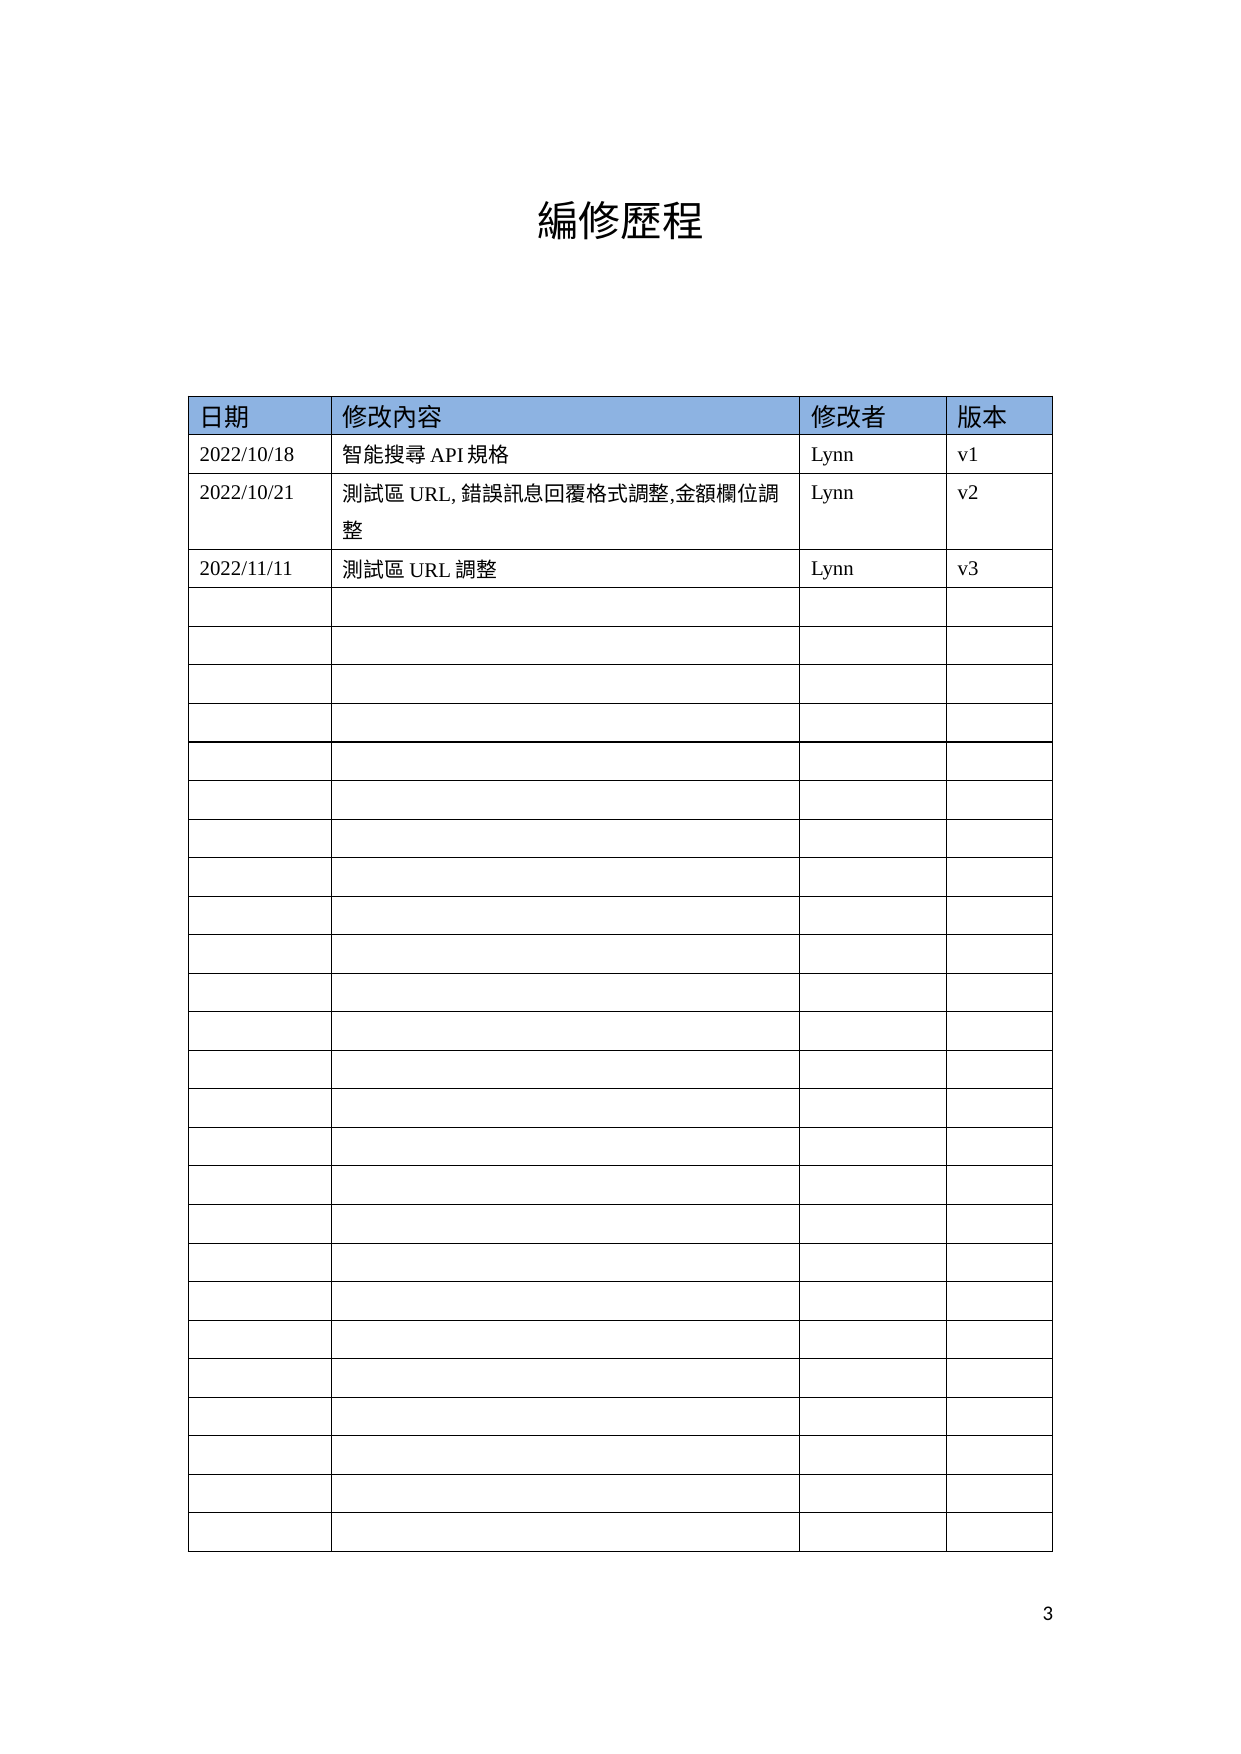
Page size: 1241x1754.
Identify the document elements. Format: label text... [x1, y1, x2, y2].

table_cell [189, 897, 331, 934]
table_cell [800, 1513, 946, 1551]
table_cell [189, 781, 331, 818]
table_cell [332, 743, 799, 780]
table_cell [800, 935, 946, 973]
table_cell [800, 1359, 946, 1397]
table_cell [947, 1321, 1052, 1358]
table_cell [332, 1012, 799, 1050]
table_cell [332, 1244, 799, 1281]
table_cell [800, 1282, 946, 1319]
table_cell [189, 1128, 331, 1165]
table_cell [189, 1282, 331, 1319]
table_cell [332, 820, 799, 857]
table_cell [332, 1321, 799, 1358]
table_cell [332, 1282, 799, 1319]
table_cell [189, 1398, 331, 1435]
table_cell [947, 781, 1052, 818]
table_cell [800, 1128, 946, 1165]
table_header 版本 [947, 397, 1052, 434]
table_cell [947, 1012, 1052, 1050]
table_cell [332, 1089, 799, 1127]
table_cell [189, 1513, 331, 1551]
table_cell [947, 974, 1052, 1011]
table_cell [947, 1436, 1052, 1474]
table_cell [947, 665, 1052, 703]
table_cell v1 [947, 435, 1052, 473]
table_header 修改者 [800, 397, 946, 434]
table_cell [189, 1166, 331, 1204]
table_cell [800, 1398, 946, 1435]
table_cell [189, 1205, 331, 1242]
table_cell [189, 858, 331, 896]
table_cell [947, 1128, 1052, 1165]
table_cell [800, 1244, 946, 1281]
table_cell [800, 1166, 946, 1204]
table_cell [189, 588, 331, 626]
table_cell [332, 1205, 799, 1242]
table_cell [189, 665, 331, 703]
table_cell v3 [947, 550, 1052, 587]
table_cell Lynn [800, 435, 946, 473]
table_cell [947, 1089, 1052, 1127]
table_cell [800, 1089, 946, 1127]
table_cell [947, 935, 1052, 973]
table_cell [332, 704, 799, 741]
table_cell [189, 1012, 331, 1050]
table_cell [332, 1513, 799, 1551]
table_cell [332, 1359, 799, 1397]
table_cell [189, 743, 331, 780]
table_cell [332, 1051, 799, 1088]
table_header 日期 [189, 397, 331, 434]
table_cell [800, 820, 946, 857]
table_cell [332, 665, 799, 703]
table_cell [189, 1321, 331, 1358]
table_cell [800, 1475, 946, 1512]
table_cell [947, 1513, 1052, 1551]
table_cell [189, 1051, 331, 1088]
table_cell [800, 974, 946, 1011]
table_cell 2022/10/18 [189, 435, 331, 473]
table_cell [947, 820, 1052, 857]
table_cell [800, 743, 946, 780]
table_cell [947, 897, 1052, 934]
table_cell 2022/11/11 [189, 550, 331, 587]
table_cell [800, 1051, 946, 1088]
table_cell [332, 781, 799, 818]
table_cell [189, 974, 331, 1011]
table_cell [800, 1436, 946, 1474]
table_cell v2 [947, 474, 1052, 549]
table_cell [332, 627, 799, 664]
table_cell [800, 781, 946, 818]
table_header 修改內容 [332, 397, 799, 434]
table_cell 2022/10/21 [189, 474, 331, 549]
table_cell [947, 1205, 1052, 1242]
table_cell [332, 588, 799, 626]
table_cell [800, 897, 946, 934]
table_cell [947, 1475, 1052, 1512]
table_cell [189, 1089, 331, 1127]
table_cell [189, 1475, 331, 1512]
table_cell [800, 858, 946, 896]
table_cell [189, 935, 331, 973]
table_cell [947, 1282, 1052, 1319]
table_cell 測試區URL, 錯誤訊息回覆格式調整,金額欄位調整 [332, 474, 799, 549]
table_cell [332, 935, 799, 973]
table_cell [800, 1012, 946, 1050]
table_cell [947, 1051, 1052, 1088]
table_cell [189, 1359, 331, 1397]
table_cell [332, 1436, 799, 1474]
table_cell [189, 1244, 331, 1281]
table_cell [332, 1398, 799, 1435]
table_cell [947, 858, 1052, 896]
table_cell Lynn [800, 550, 946, 587]
table_cell [189, 820, 331, 857]
table_cell [947, 588, 1052, 626]
table_cell [332, 1475, 799, 1512]
table_cell [332, 1166, 799, 1204]
table_cell [800, 704, 946, 741]
table_cell [947, 1359, 1052, 1397]
table_cell [332, 974, 799, 1011]
table_cell 測試區URL 調整 [332, 550, 799, 587]
table_cell Lynn [800, 474, 946, 549]
table_cell [189, 1436, 331, 1474]
table_cell [800, 588, 946, 626]
table_cell [947, 1398, 1052, 1435]
table_cell [332, 858, 799, 896]
table_cell [947, 627, 1052, 664]
table_cell [332, 1128, 799, 1165]
table_cell [189, 627, 331, 664]
table_cell [947, 704, 1052, 741]
table_cell [332, 897, 799, 934]
table_cell [800, 1321, 946, 1358]
table_cell [800, 665, 946, 703]
table_cell [189, 704, 331, 741]
subtitle 編修歷程 [187, 181, 1053, 256]
table_cell [800, 627, 946, 664]
table_cell 智能搜尋API規格 [332, 435, 799, 473]
table_cell [947, 1244, 1052, 1281]
table_cell [947, 1166, 1052, 1204]
table_cell [800, 1205, 946, 1242]
table_cell [947, 743, 1052, 780]
